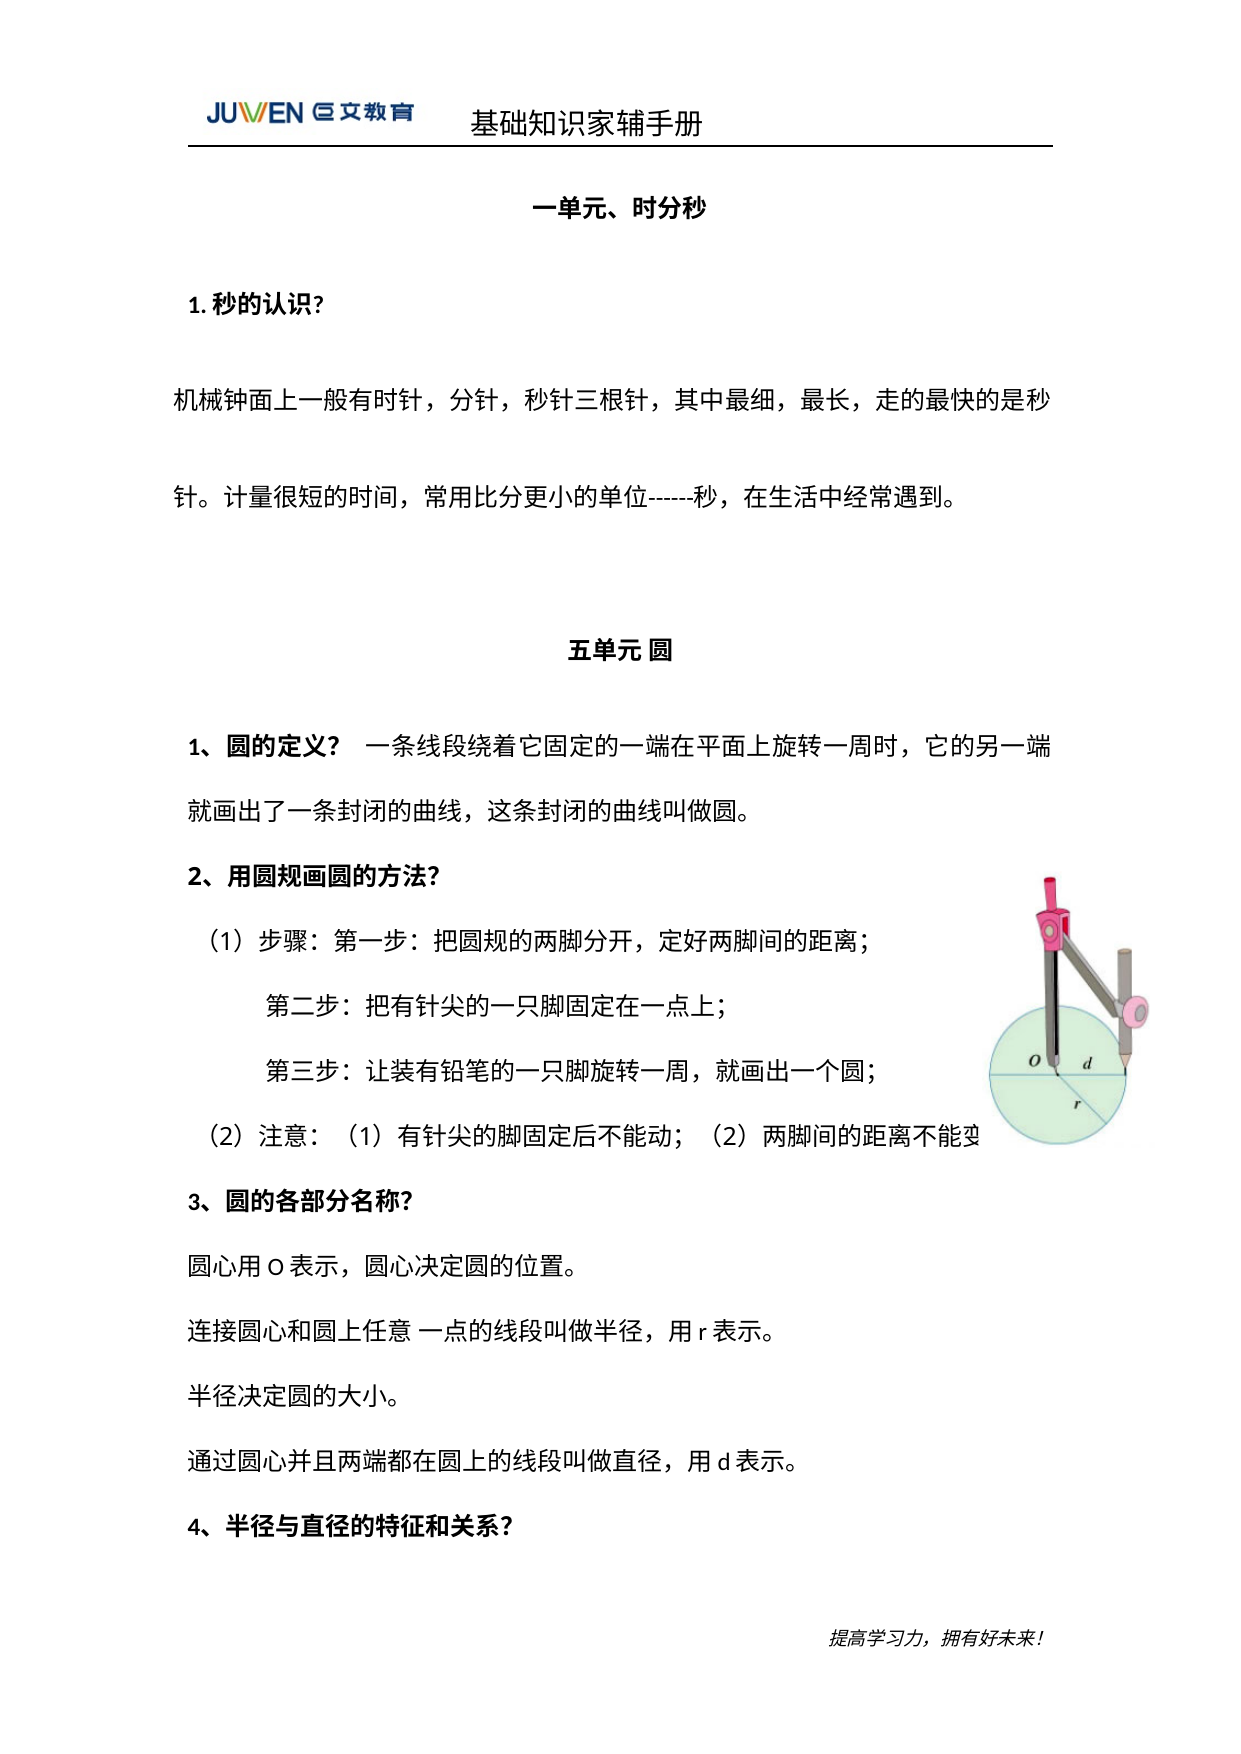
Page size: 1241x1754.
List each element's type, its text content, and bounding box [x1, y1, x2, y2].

picture [978, 866, 1155, 1148]
text 1. 秒的认识? [187, 270, 1053, 335]
text 2、用圆规画圆的方法？ [187, 842, 1053, 907]
text （1）步骤：第一步：把圆规的两脚分开，定好两脚间的距离； [187, 907, 978, 972]
text 1、圆的定义？ 一条线段绕着它固定的一端在平面上旋转一周时，它的另一端就画出了一条封闭的曲线，这条封闭的曲线叫做圆。 [187, 712, 1053, 842]
text 圆心用O表示，圆心决定圆的位置。 [187, 1232, 1053, 1297]
text 第三步：让装有铅笔的一只脚旋转一周，就画出一个圆； [187, 1037, 978, 1102]
text 五单元 圆 [187, 616, 1053, 681]
text 4、半径与直径的特征和关系？ [187, 1492, 1053, 1557]
text 一单元、时分秒 [187, 174, 1053, 239]
picture [187, 88, 428, 135]
text 连接圆心和圆上任意 一点的线段叫做半径，用r表示。 [187, 1297, 1053, 1362]
text 3、圆的各部分名称？ [187, 1167, 1053, 1232]
text 通过圆心并且两端都在圆上的线段叫做直径，用d表示。 [187, 1427, 1053, 1492]
text （2）注意：（1）有针尖的脚固定后不能动；（2）两脚间的距离不能变。 [187, 1102, 1053, 1167]
text 半径决定圆的大小。 [187, 1362, 1053, 1427]
text 机械钟面上一般有时针，分针，秒针三根针，其中最细，最长，走的最快的是秒针。计量很短的时间，常用比分更小的单位------秒，在生活中经常遇到。 [173, 366, 1053, 528]
text 第二步：把有针尖的一只脚固定在一点上； [187, 972, 978, 1037]
